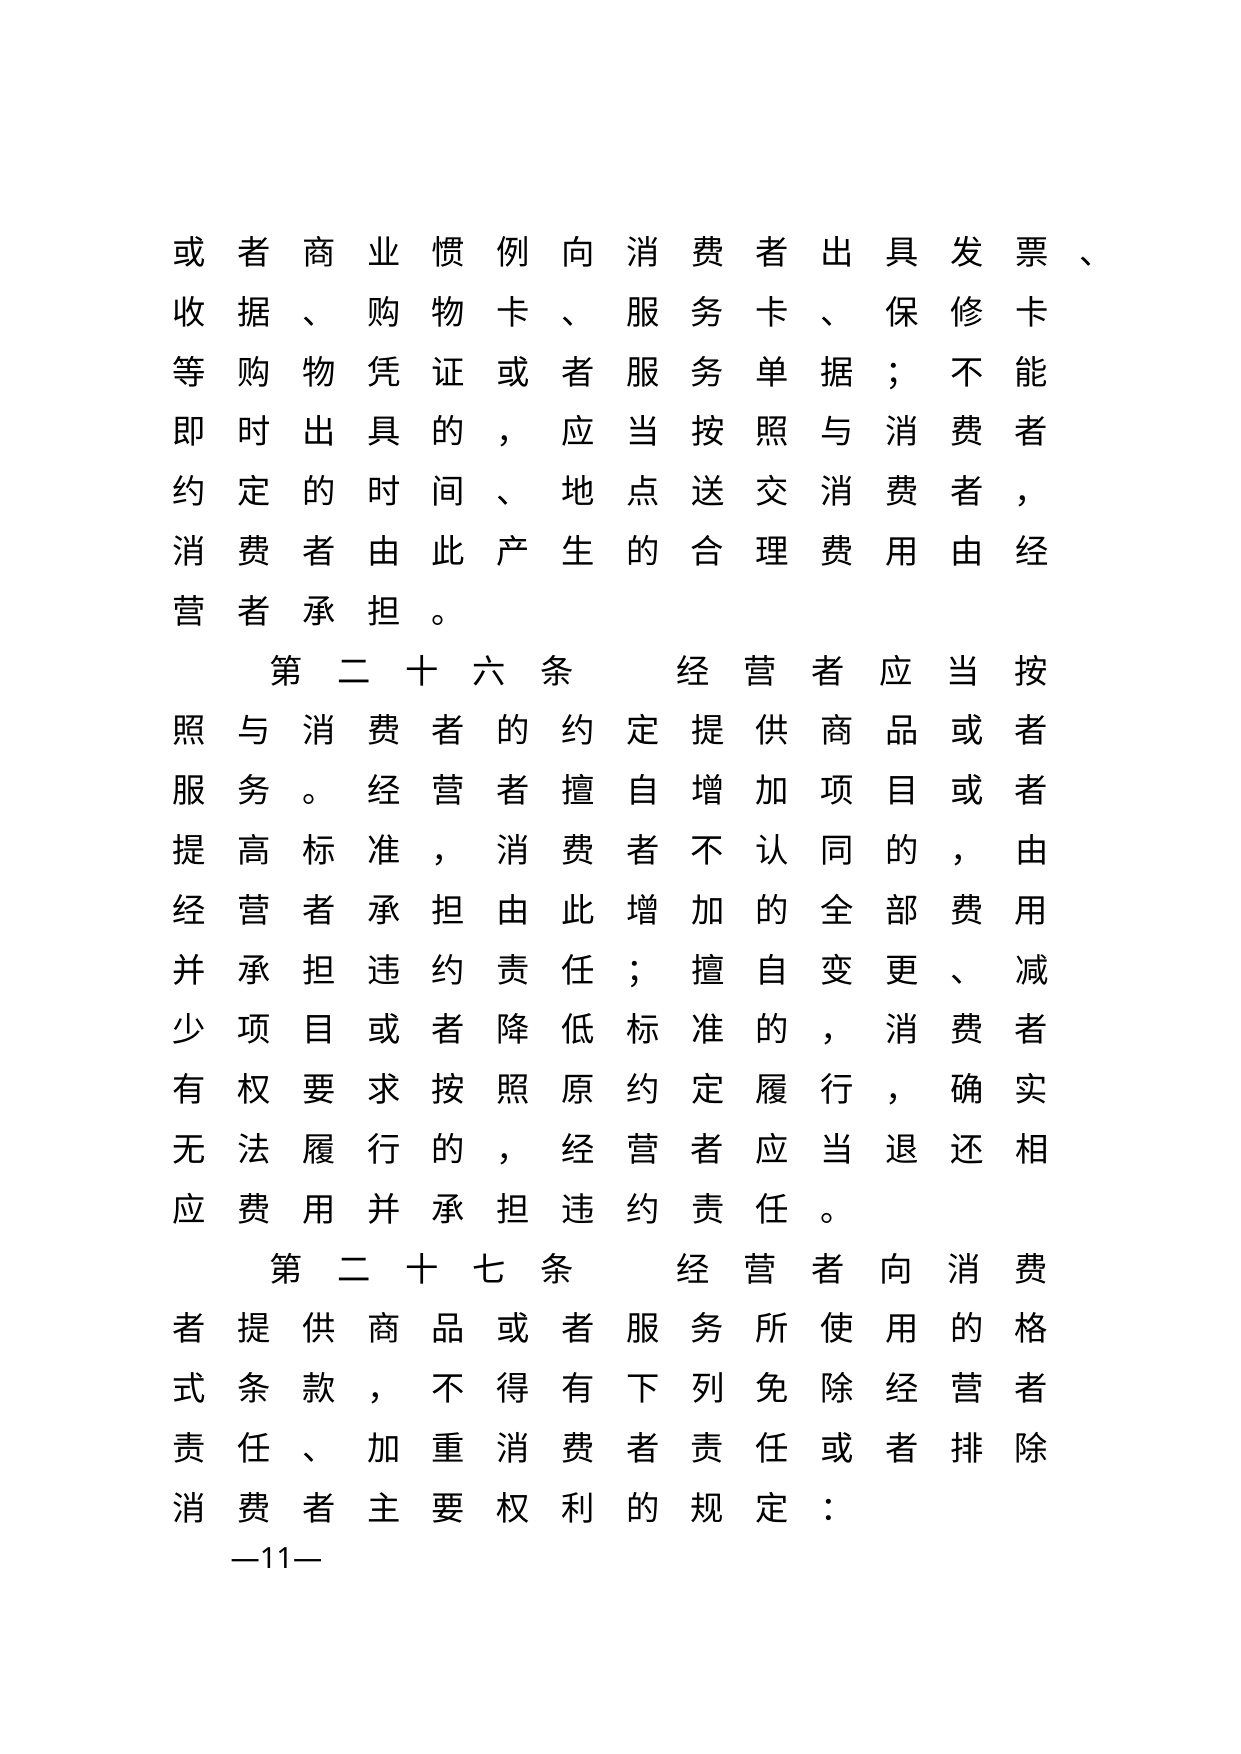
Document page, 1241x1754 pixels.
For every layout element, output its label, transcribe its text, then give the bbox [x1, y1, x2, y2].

text 第二十七条 经营者向消费者提供商品或者服务所使用的格式条款，不得有下列免除经营者责任、加重消费者责任或者排除消费者主要权利的规定： [172, 1237, 1079, 1536]
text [172, 220, 1079, 639]
text 第二十六条 经营者应当按照与消费者的约定提供商品或者服务。经营者擅自增加项目或者提高标准，消费者不认同的，由经营者承担由此增加的全部费用并承担违约责任；擅自变更、减少项目或者降低标准的，消费者有权要求按照原约定履行，确实无法履行的，经营者应当退还相应费用并承担违约责任。 [172, 639, 1079, 1237]
